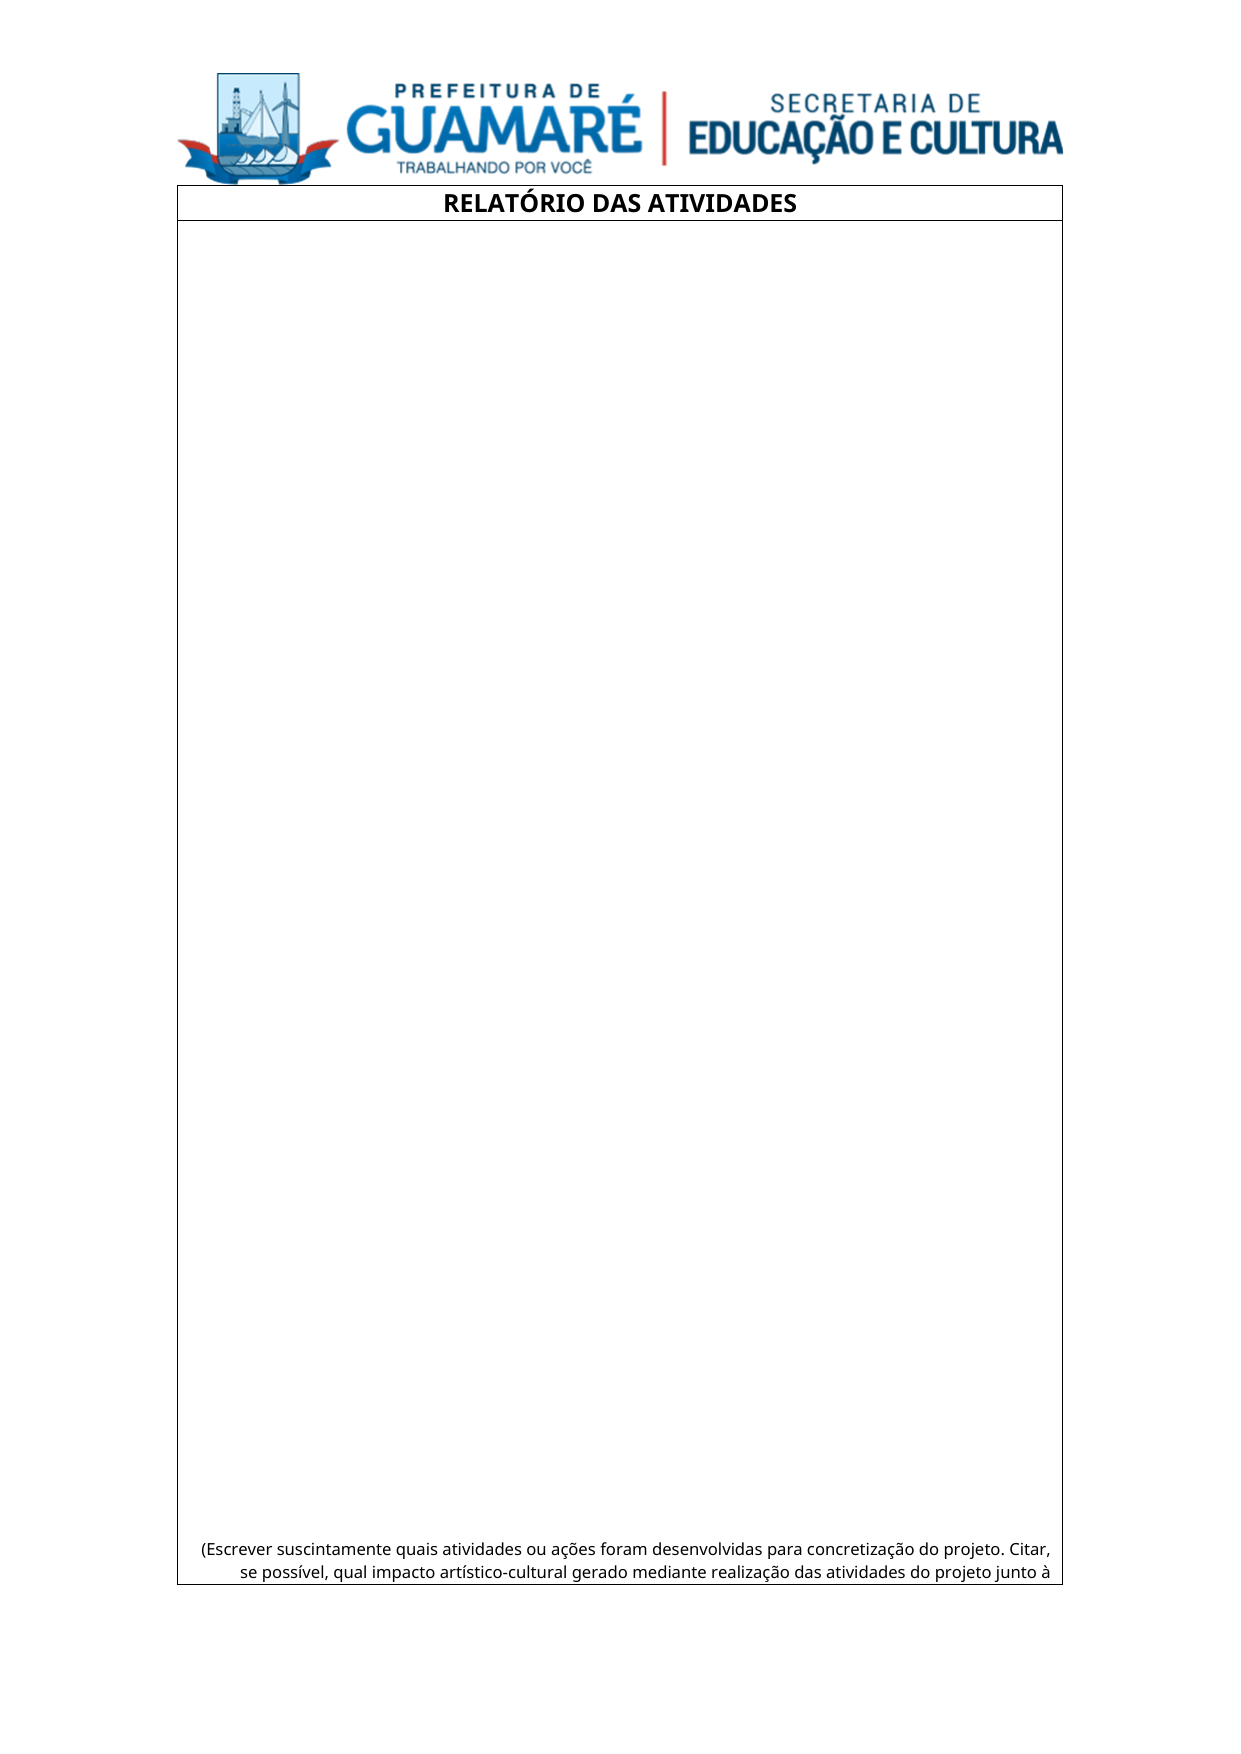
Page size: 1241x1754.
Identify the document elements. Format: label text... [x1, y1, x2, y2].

picture [177, 73, 1064, 185]
table_header RELATÓRIO DAS ATIVIDADES [178, 186, 1062, 220]
